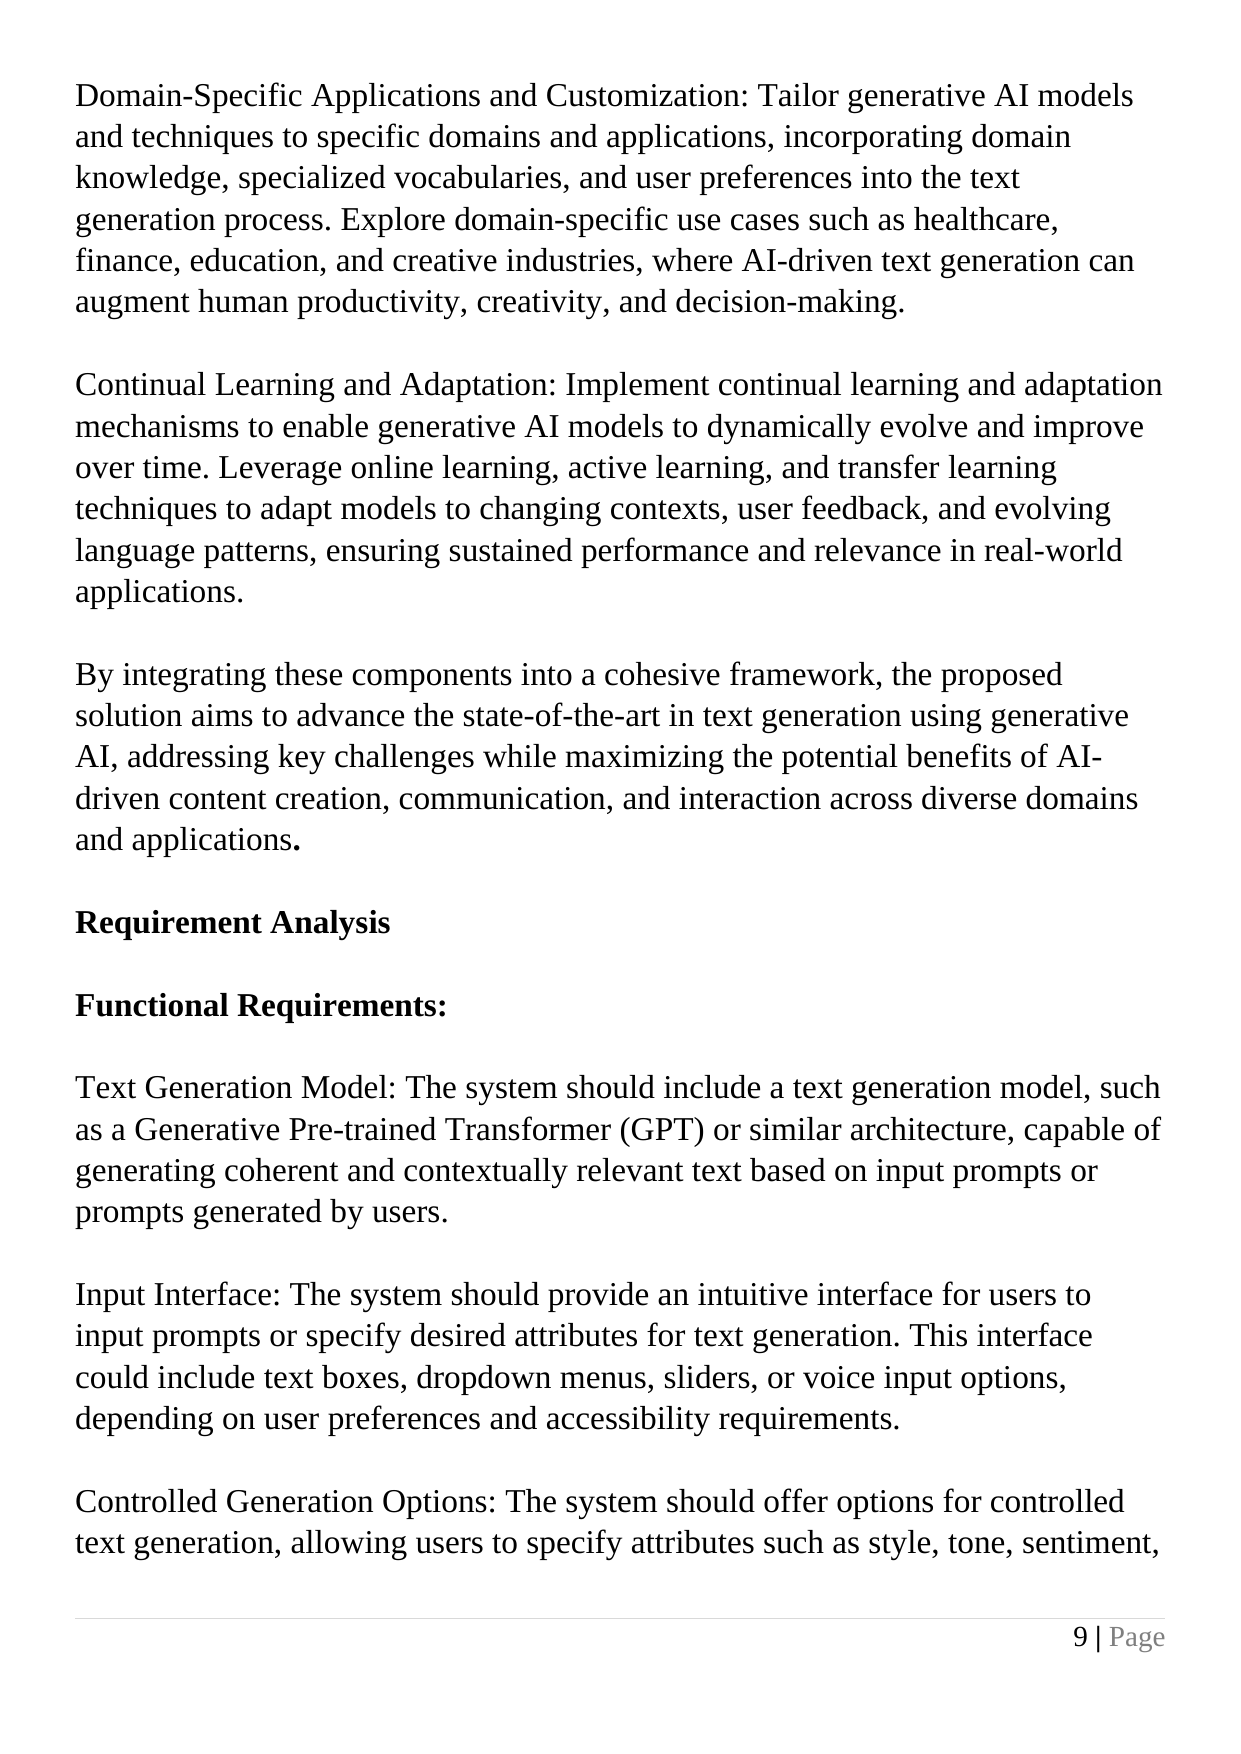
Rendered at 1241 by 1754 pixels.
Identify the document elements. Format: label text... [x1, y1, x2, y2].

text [75, 1481, 1165, 1561]
text By integrating these components into a cohesive framework, the proposed solution aims to advance the state-of-the-art in text generation using generative AI, addressing key challenges while maximizing the potential benefits of AI-driven content creation, communication, and interaction across diverse domains and applications. [75, 654, 1165, 858]
text Text Generation Model: The system should include a text generation model, such as a Generative Pre-trained Transformer (GPT) or similar architecture, capable of generating coherent and contextually relevant text based on input prompts or prompts generated by users. [75, 1067, 1165, 1230]
text Input Interface: The system should provide an intuitive interface for users to input prompts or specify desired attributes for text generation. This interface could include text boxes, dropdown menus, sliders, or voice input options, depending on user preferences and accessibility requirements. [75, 1274, 1165, 1437]
text Functional Requirements: [75, 985, 1165, 1023]
text Continual Learning and Adaptation: Implement continual learning and adaptation mechanisms to enable generative AI models to dynamically evolve and improve over time. Leverage online learning, active learning, and transfer learning techniques to adapt models to changing contexts, user feedback, and evolving language patterns, ensuring sustained performance and relevance in real-world applications. [75, 364, 1165, 609]
text Requirement Analysis [75, 902, 1165, 940]
text Domain-Specific Applications and Customization: Tailor generative AI models and techniques to specific domains and applications, incorporating domain knowledge, specialized vocabularies, and user preferences into the text generation process. Explore domain-specific use cases such as healthcare, finance, education, and creative industries, where AI-driven text generation can augment human productivity, creativity, and decision-making. [75, 75, 1165, 320]
